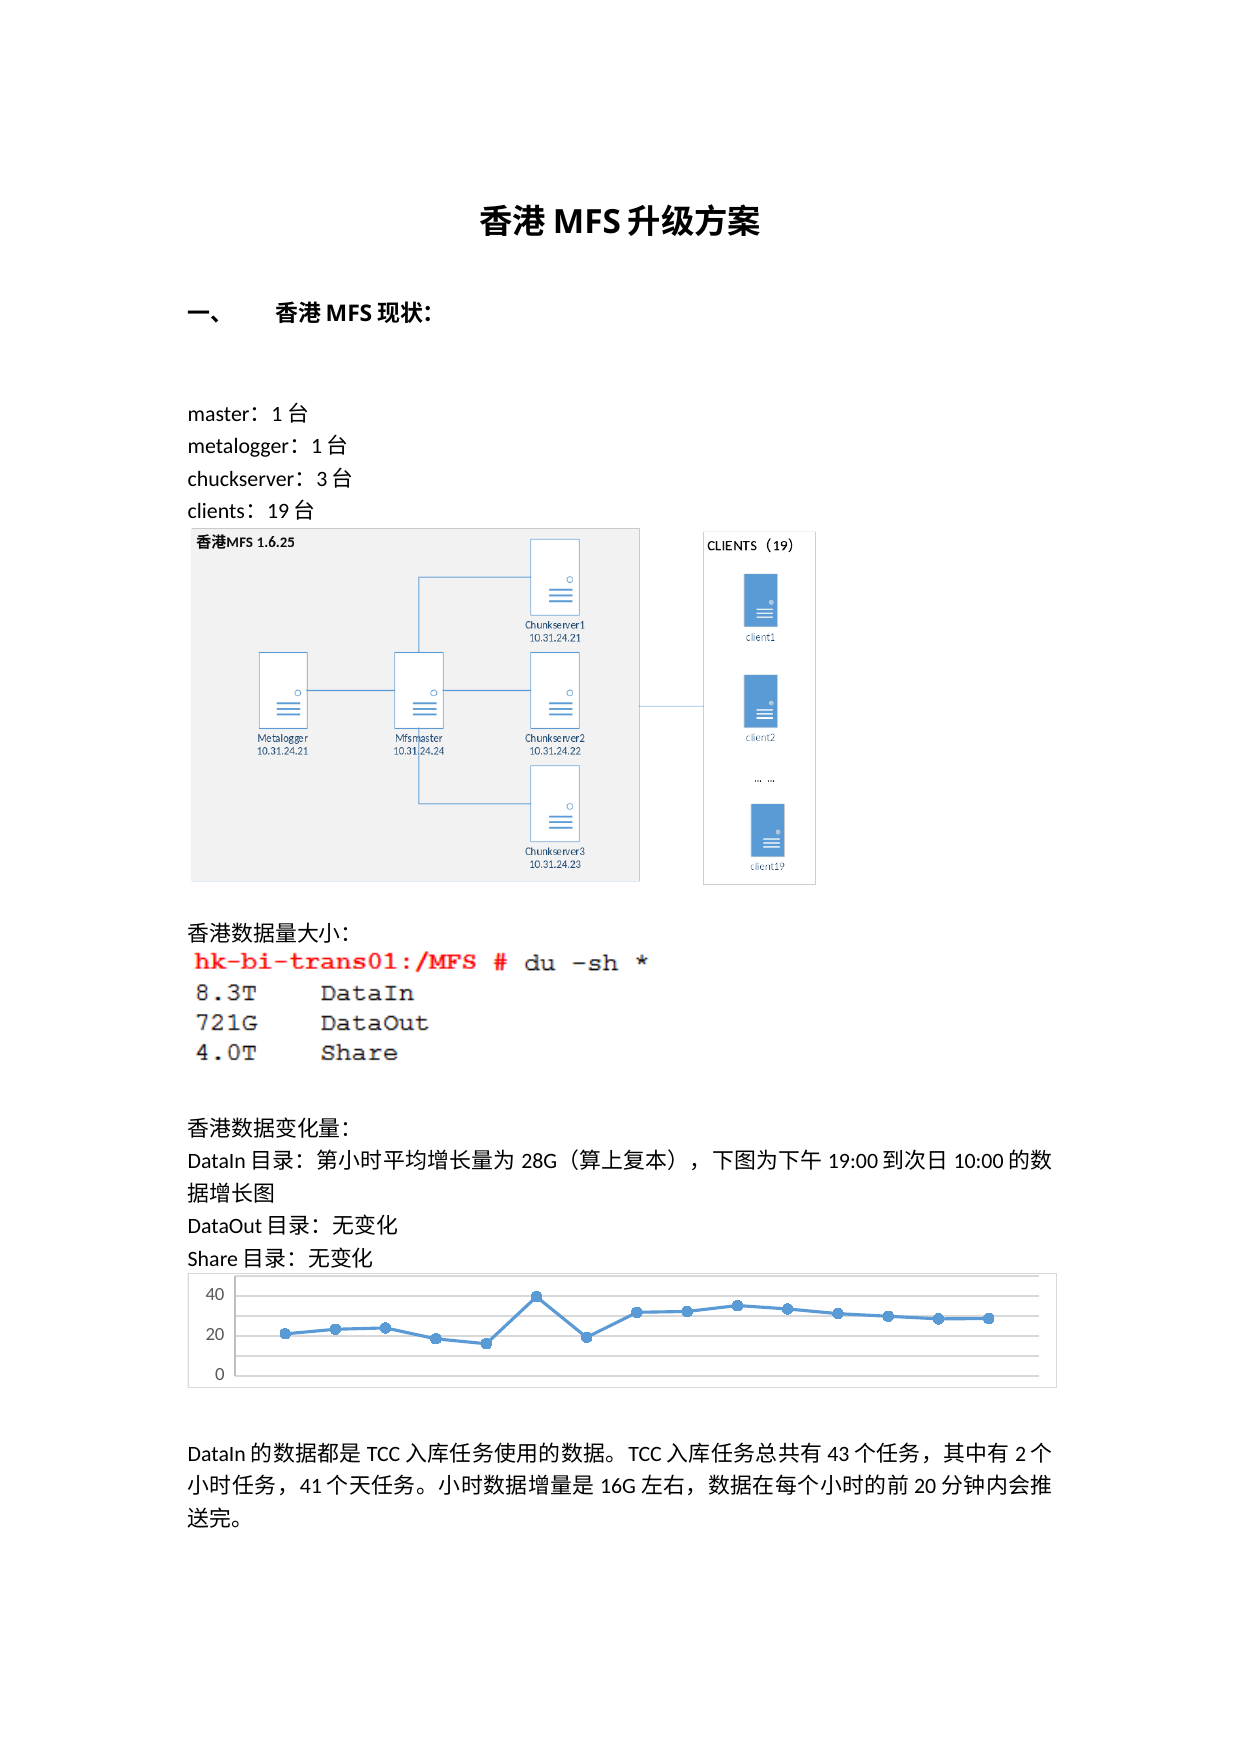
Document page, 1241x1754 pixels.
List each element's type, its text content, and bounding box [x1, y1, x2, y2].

text Share目录：无变化 [187, 1240, 1053, 1273]
text DataOut目录：无变化 [187, 1208, 1053, 1240]
text chuckserver：3台 [187, 460, 1053, 493]
text DataIn目录：第小时平均增长量为28G（算上复本），下图为下午19:00到次日10:00的数据增长图 [187, 1143, 1053, 1208]
picture [187, 947, 661, 1068]
text DataIn的数据都是TCC入库任务使用的数据。TCC入库任务总共有43个任务，其中有2个小时任务，41个天任务。小时数据增量是16G左右，数据在每个小时的前20分钟内会推送完。 [187, 1435, 1053, 1533]
title 香港MFS升级方案 [187, 187, 1053, 252]
text metalogger：1台 [187, 428, 1053, 460]
text master：1台 [187, 395, 1053, 428]
text 香港数据变化量： [187, 1110, 1053, 1143]
text 香港数据量大小： [187, 915, 1053, 948]
subtitle 香港MFS现状： [187, 279, 1053, 344]
text clients：19台 [187, 493, 1053, 525]
